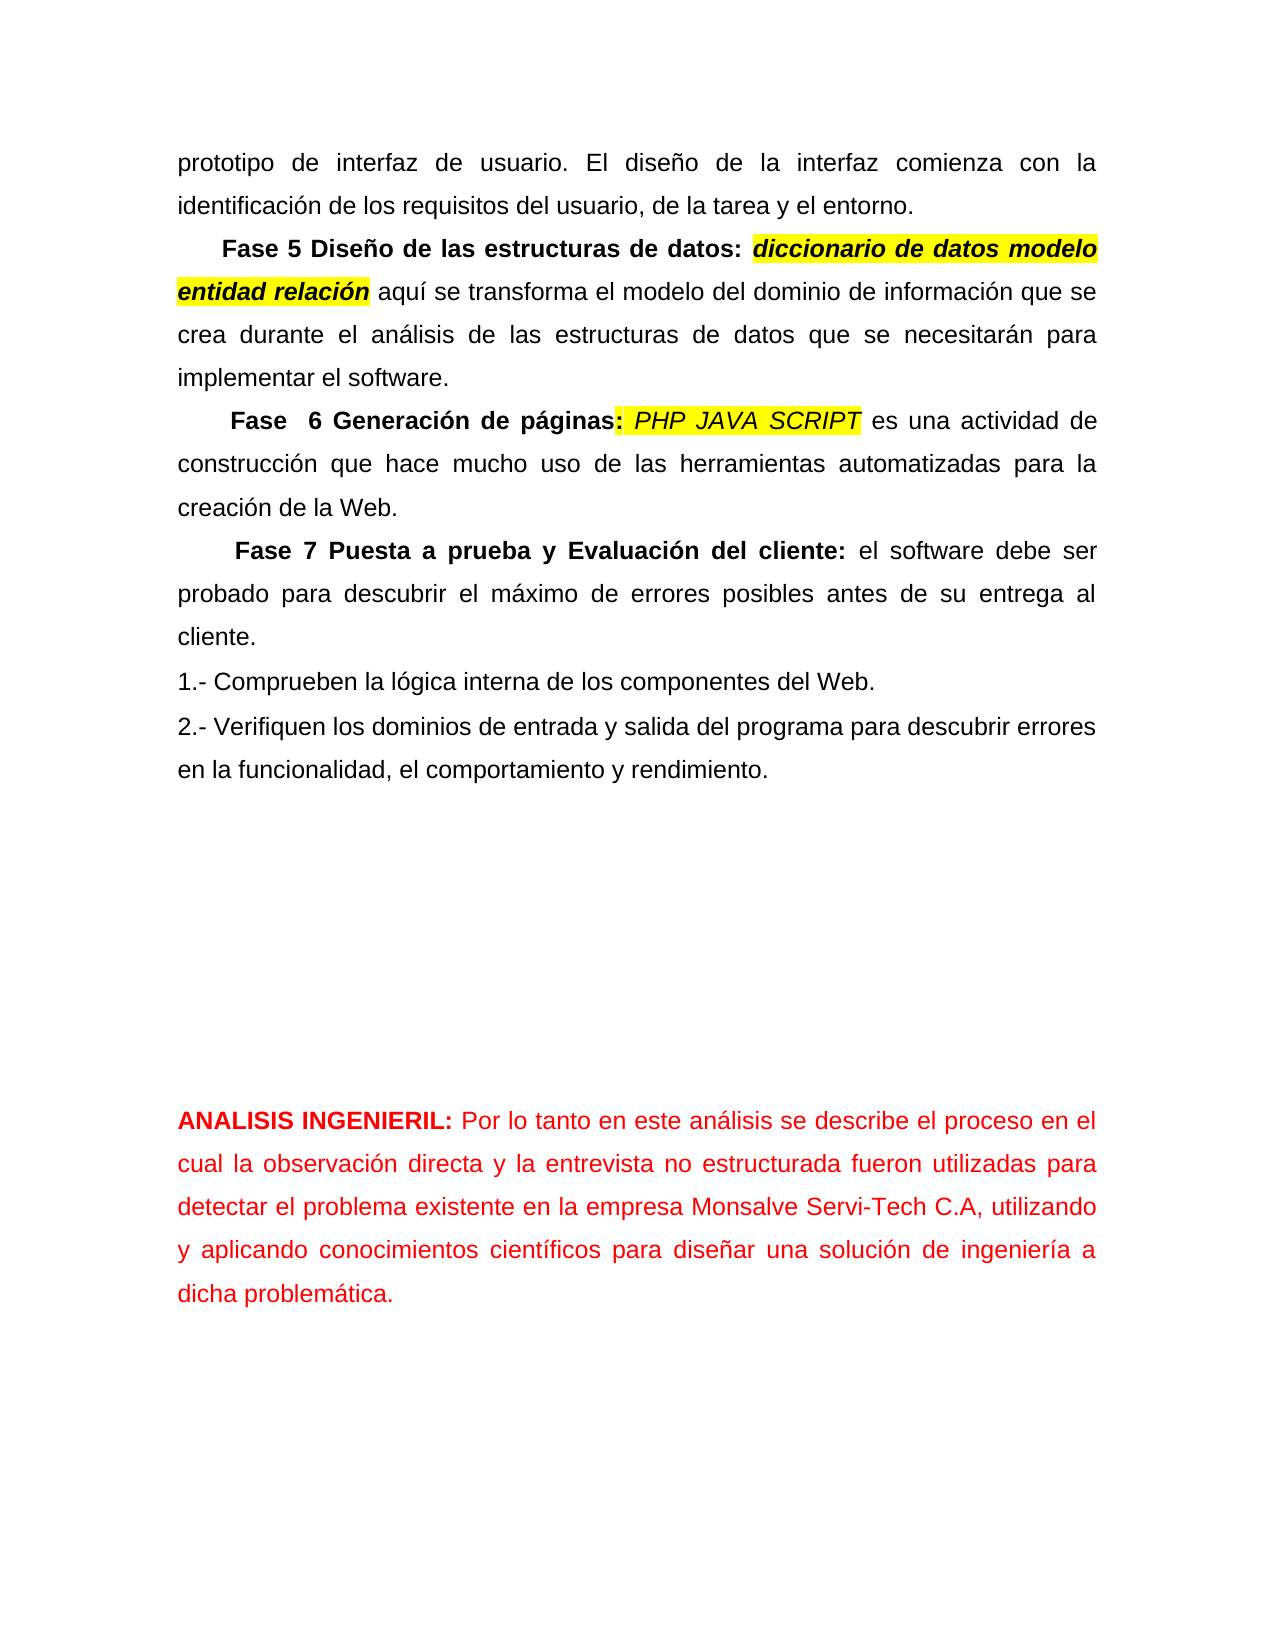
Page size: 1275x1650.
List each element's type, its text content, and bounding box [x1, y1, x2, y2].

text Fase 7 Puesta a prueba y Evaluación del cliente: el software debe ser probado para descubrir el máximo de errores posibles antes de su entrega al cliente. [177, 536, 1098, 651]
text ANALISIS INGENIERIL: Por lo tanto en este análisis se describe el proceso en el cual la observación directa y la entrevista no estructurada fueron utilizadas para detectar el problema existente en la empresa Monsalve Servi-Tech C.A, utilizando y aplicando conocimientos científicos para diseñar una solución de ingeniería a dicha problemática. [177, 1106, 1098, 1307]
text Fase 5 Diseño de las estructuras de datos: diccionario de datos modelo entidad relación aquí se transforma el modelo del dominio de información que se crea durante el análisis de las estructuras de datos que se necesitarán para implementar el software. [177, 234, 1098, 392]
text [177, 148, 1098, 219]
text 2.‐ Verifiquen los dominios de entrada y salida del programa para descubrir errores en la funcionalidad, el comportamiento y rendimiento. [177, 710, 1098, 783]
text 1.‐ Comprueben la lógica interna de los componentes del Web. [177, 665, 1098, 695]
text Fase 6 Generación de páginas: PHP JAVA SCRIPT es una actividad de construcción que hace mucho uso de las herramientas automatizadas para la creación de la Web. [177, 406, 1098, 521]
